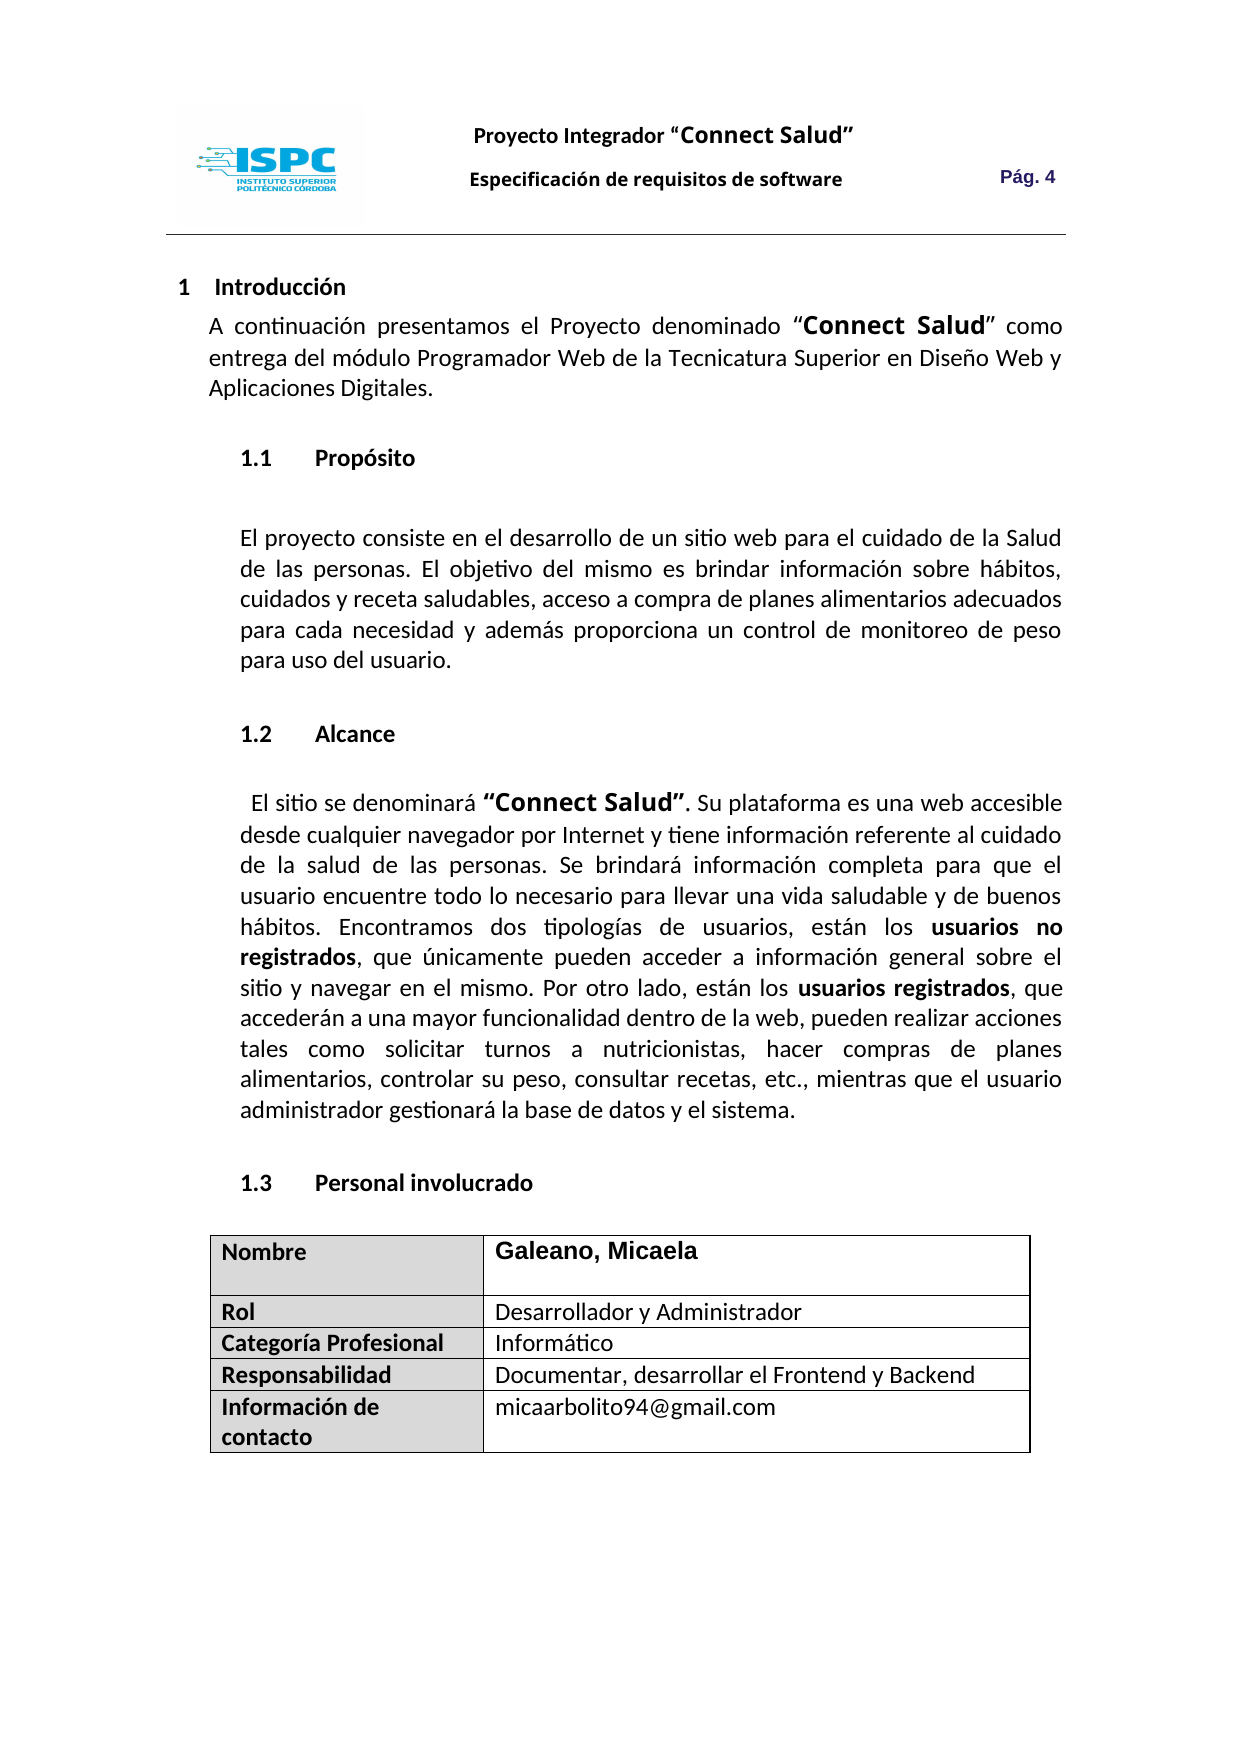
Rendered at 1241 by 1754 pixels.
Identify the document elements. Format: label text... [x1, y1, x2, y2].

table_cell Categoría Profesional [211, 1328, 483, 1358]
list Propósito [240, 442, 1063, 473]
table_cell Informático [484, 1328, 1029, 1358]
list Personal involucrado [240, 1167, 1063, 1198]
picture [177, 105, 365, 227]
text El proyecto consiste en el desarrollo de un sitio web para el cuidado de la Salud de las personas. El objetivo del mismo es brindar información sobre hábitos, cuidados y receta saludables, acceso a compra de planes alimentarios adecuados para cada necesidad y además proporciona un control de monitoreo de peso para uso del usuario. [240, 522, 1063, 675]
table_cell Desarrollador y Administrador [484, 1296, 1029, 1327]
text El sitio se denominará “Connect Salud”. Su plataforma es una web accesible desde cualquier navegador por Internet y tiene información referente al cuidado de la salud de las personas. Se brindará información completa para que el usuario encuentre todo lo necesario para llevar una vida saludable y de buenos hábitos. Encontramos dos tipologías de usuarios, están los usuarios no registrados, que únicamente pueden acceder a información general sobre el sitio y navegar en el mismo. Por otro lado, están los usuarios registrados, que accederán a una mayor funcionalidad dentro de la web, pueden realizar acciones tales como solicitar turnos a nutricionistas, hacer compras de planes alimentarios, controlar su peso, consultar recetas, etc., mientras que el usuario administrador gestionará la base de datos y el sistema. [240, 785, 1063, 1124]
table_cell Responsabilidad [211, 1359, 483, 1390]
list Introducción [177, 271, 1063, 302]
table_cell Información de contacto [211, 1391, 483, 1452]
table_header Nombre [211, 1236, 483, 1295]
table_cell micaarbolito94@gmail.com [484, 1391, 1029, 1452]
list Alcance [240, 718, 1063, 748]
table_cell Documentar, desarrollar el Frontend y Backend [484, 1359, 1029, 1390]
text A continuación presentamos el Proyecto denominado “Connect Salud” como entrega del módulo Programador Web de la Tecnicatura Superior en Diseño Web y Aplicaciones Digitales. [208, 308, 1063, 403]
table_header Galeano, Micaela [484, 1236, 1029, 1295]
table_cell Rol [211, 1296, 483, 1327]
